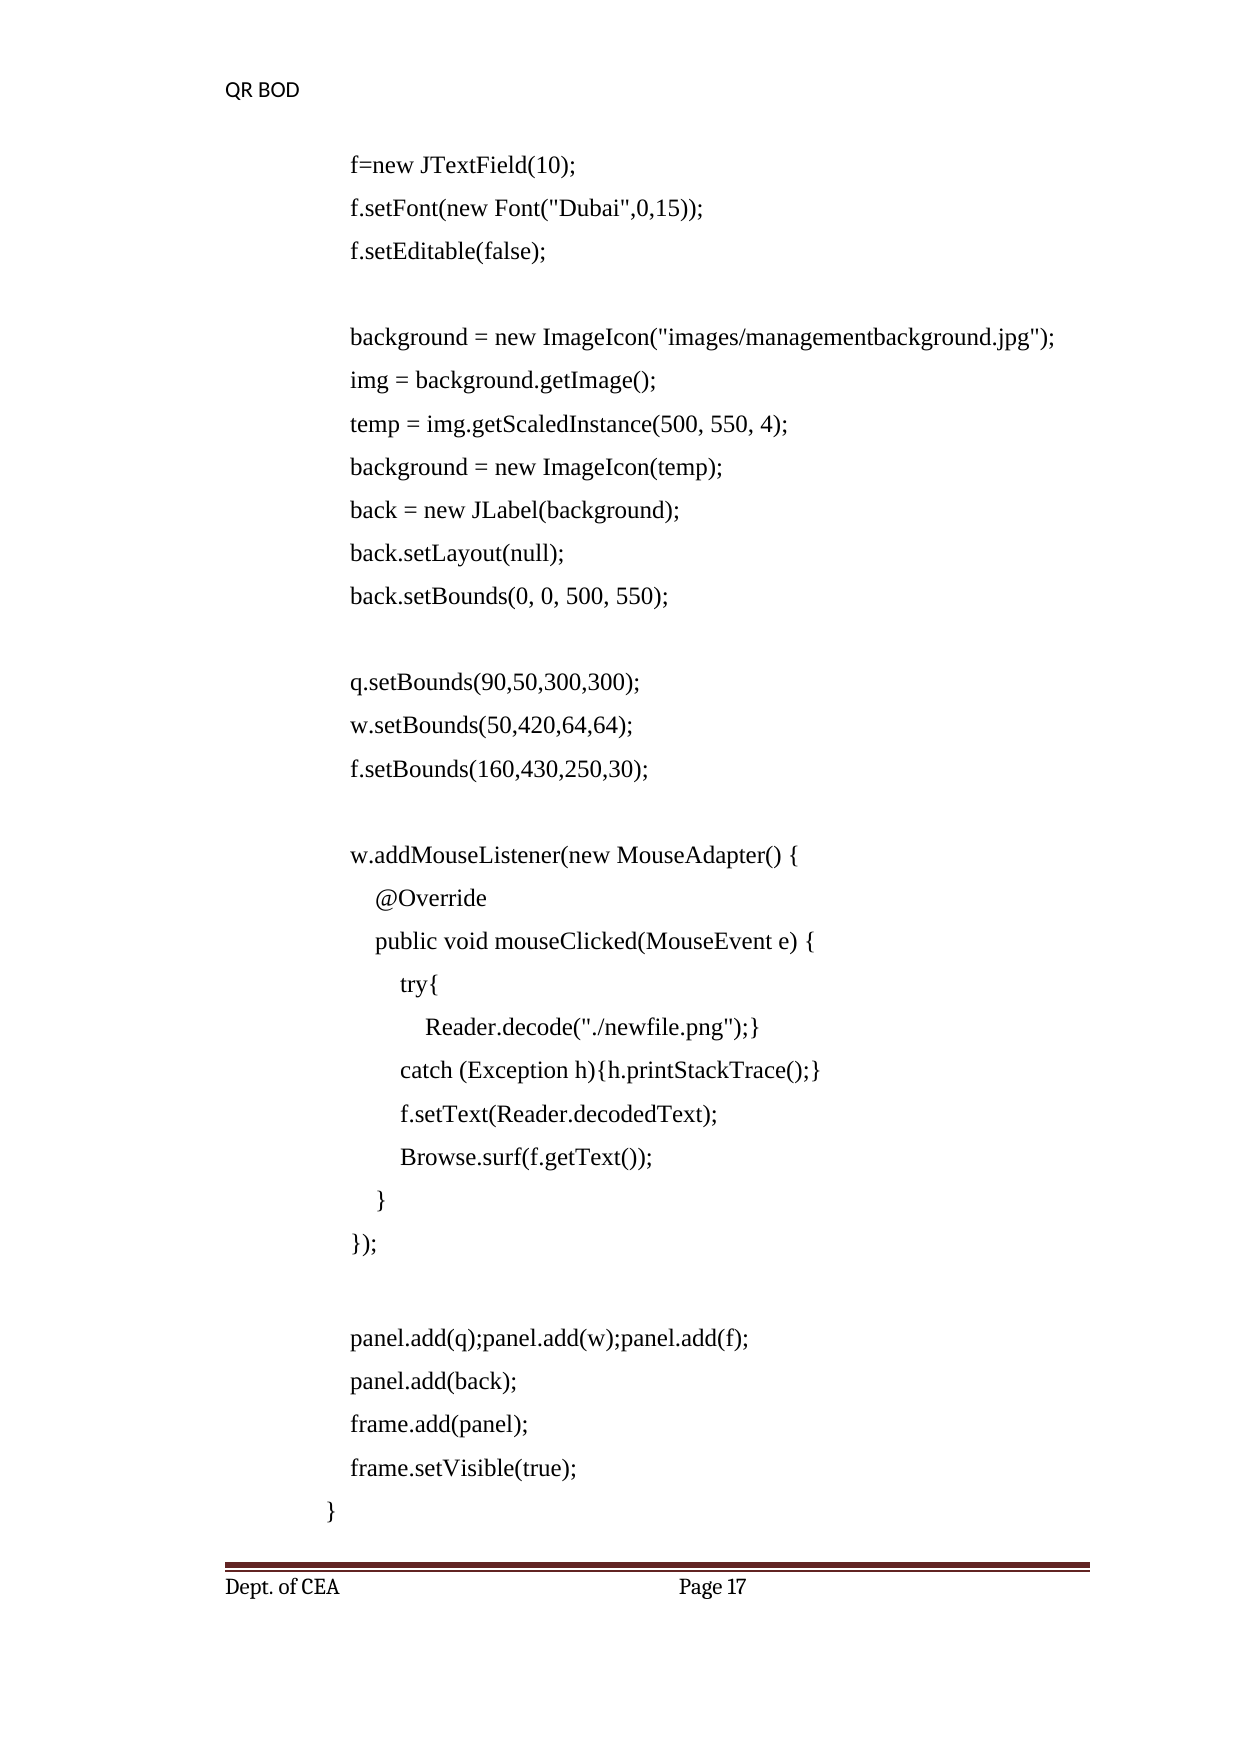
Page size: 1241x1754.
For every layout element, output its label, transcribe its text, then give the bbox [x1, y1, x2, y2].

list panel.add(q);panel.add(w);panel.add(f); [300, 1323, 1090, 1352]
list frame.setVisible(true); [300, 1453, 1090, 1481]
list Browse.surf(f.getText()); [300, 1142, 1090, 1171]
list temp = img.getScaledInstance(500, 550, 4); [300, 409, 1090, 437]
list f.setText(Reader.decodedText); [300, 1099, 1090, 1127]
list back.setLayout(null); [300, 538, 1090, 567]
list img = background.getImage(); [300, 366, 1090, 394]
list } [300, 1185, 1090, 1214]
list back.setBounds(0, 0, 500, 550); [300, 581, 1090, 610]
list back = new JLabel(background); [300, 495, 1090, 524]
list } [300, 1496, 1090, 1524]
list w.setBounds(50,420,64,64); [300, 711, 1090, 739]
list f.setBounds(160,430,250,30); [300, 754, 1090, 782]
list f=new JTextField(10); [300, 150, 1090, 179]
list f.setFont(new Font("Dubai",0,15)); [300, 193, 1090, 222]
list background = new ImageIcon("images/managementbackground.jpg"); [300, 322, 1090, 351]
list catch (Exception h){h.printStackTrace();} [300, 1056, 1090, 1084]
list panel.add(back); [300, 1366, 1090, 1395]
list public void mouseClicked(MouseEvent e) { [300, 926, 1090, 955]
list }); [300, 1228, 1090, 1257]
list background = new ImageIcon(temp); [300, 452, 1090, 481]
list @Override [300, 883, 1090, 912]
list frame.add(panel); [300, 1409, 1090, 1438]
list f.setEditable(false); [300, 236, 1090, 265]
list Reader.decode("./newfile.png");} [300, 1012, 1090, 1041]
list q.setBounds(90,50,300,300); [300, 667, 1090, 696]
list try{ [300, 969, 1090, 998]
list w.addMouseListener(new MouseAdapter() { [300, 840, 1090, 869]
